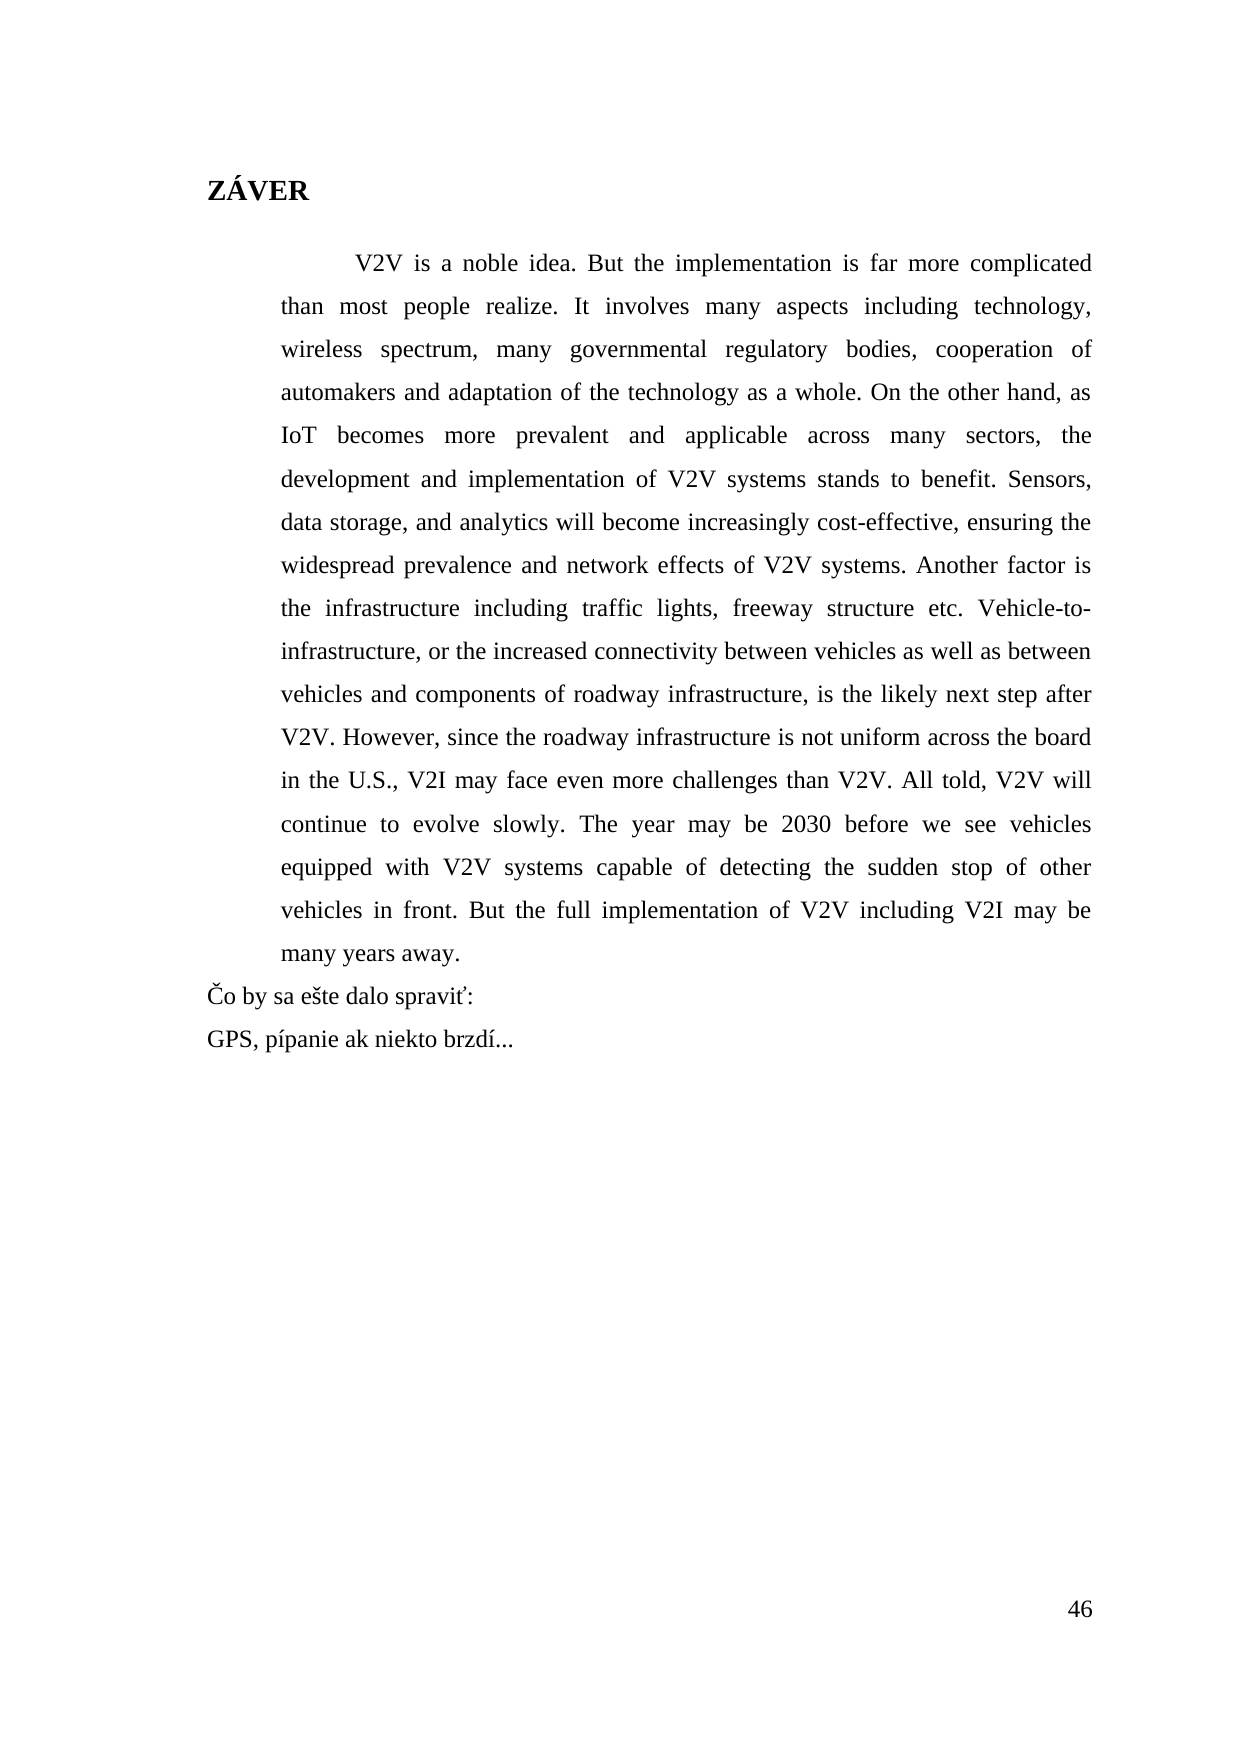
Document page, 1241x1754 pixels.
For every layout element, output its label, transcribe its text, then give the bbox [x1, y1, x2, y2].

subtitle Záver [207, 173, 1092, 206]
text V2V is a noble idea. But the implementation is far more complicated than most people realize. It involves many aspects including technology, wireless spectrum, many governmental regulatory bodies, cooperation of automakers and adaptation of the technology as a whole. On the other hand, as IoT becomes more prevalent and applicable across many sectors, the development and implementation of V2V systems stands to benefit. Sensors, data storage, and analytics will become increasingly cost-effective, ensuring the widespread prevalence and network effects of V2V systems. Another factor is the infrastructure including traffic lights, freeway structure etc. Vehicle-to-infrastructure, or the increased connectivity between vehicles as well as between vehicles and components of roadway infrastructure, is the likely next step after V2V. However, since the roadway infrastructure is not uniform across the board in the U.S., V2I may face even more challenges than V2V. All told, V2V will continue to evolve slowly. The year may be 2030 before we see vehicles equipped with V2V systems capable of detecting the sudden stop of other vehicles in front. But the full implementation of V2V including V2I may be many years away. [281, 248, 1092, 967]
text Čo by sa ešte dalo spraviť: [207, 981, 1092, 1010]
text GPS, pípanie ak niekto brzdí... [207, 1024, 1092, 1053]
